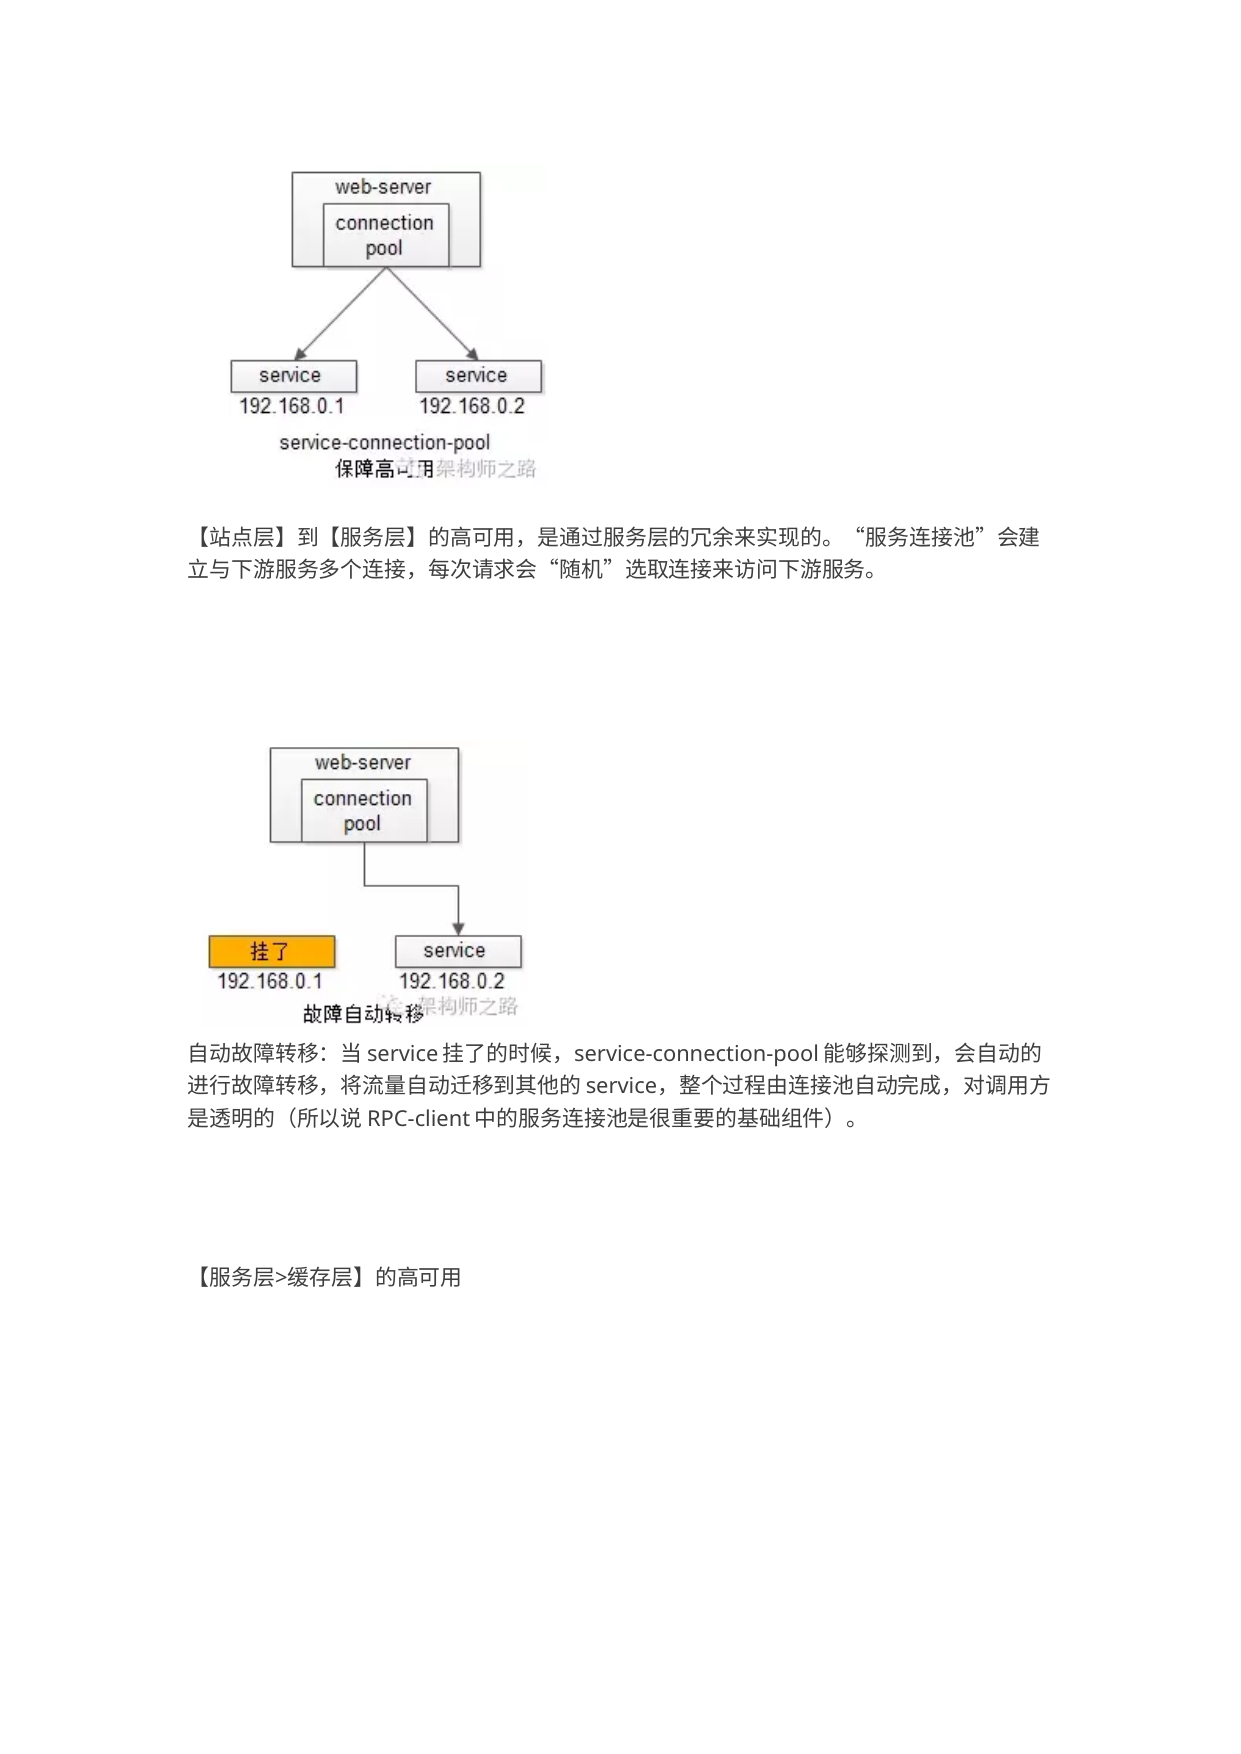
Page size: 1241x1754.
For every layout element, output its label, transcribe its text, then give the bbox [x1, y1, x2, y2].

text 【服务层>缓存层】的高可用 [187, 1259, 1053, 1292]
picture [187, 162, 666, 492]
picture [187, 710, 602, 1031]
